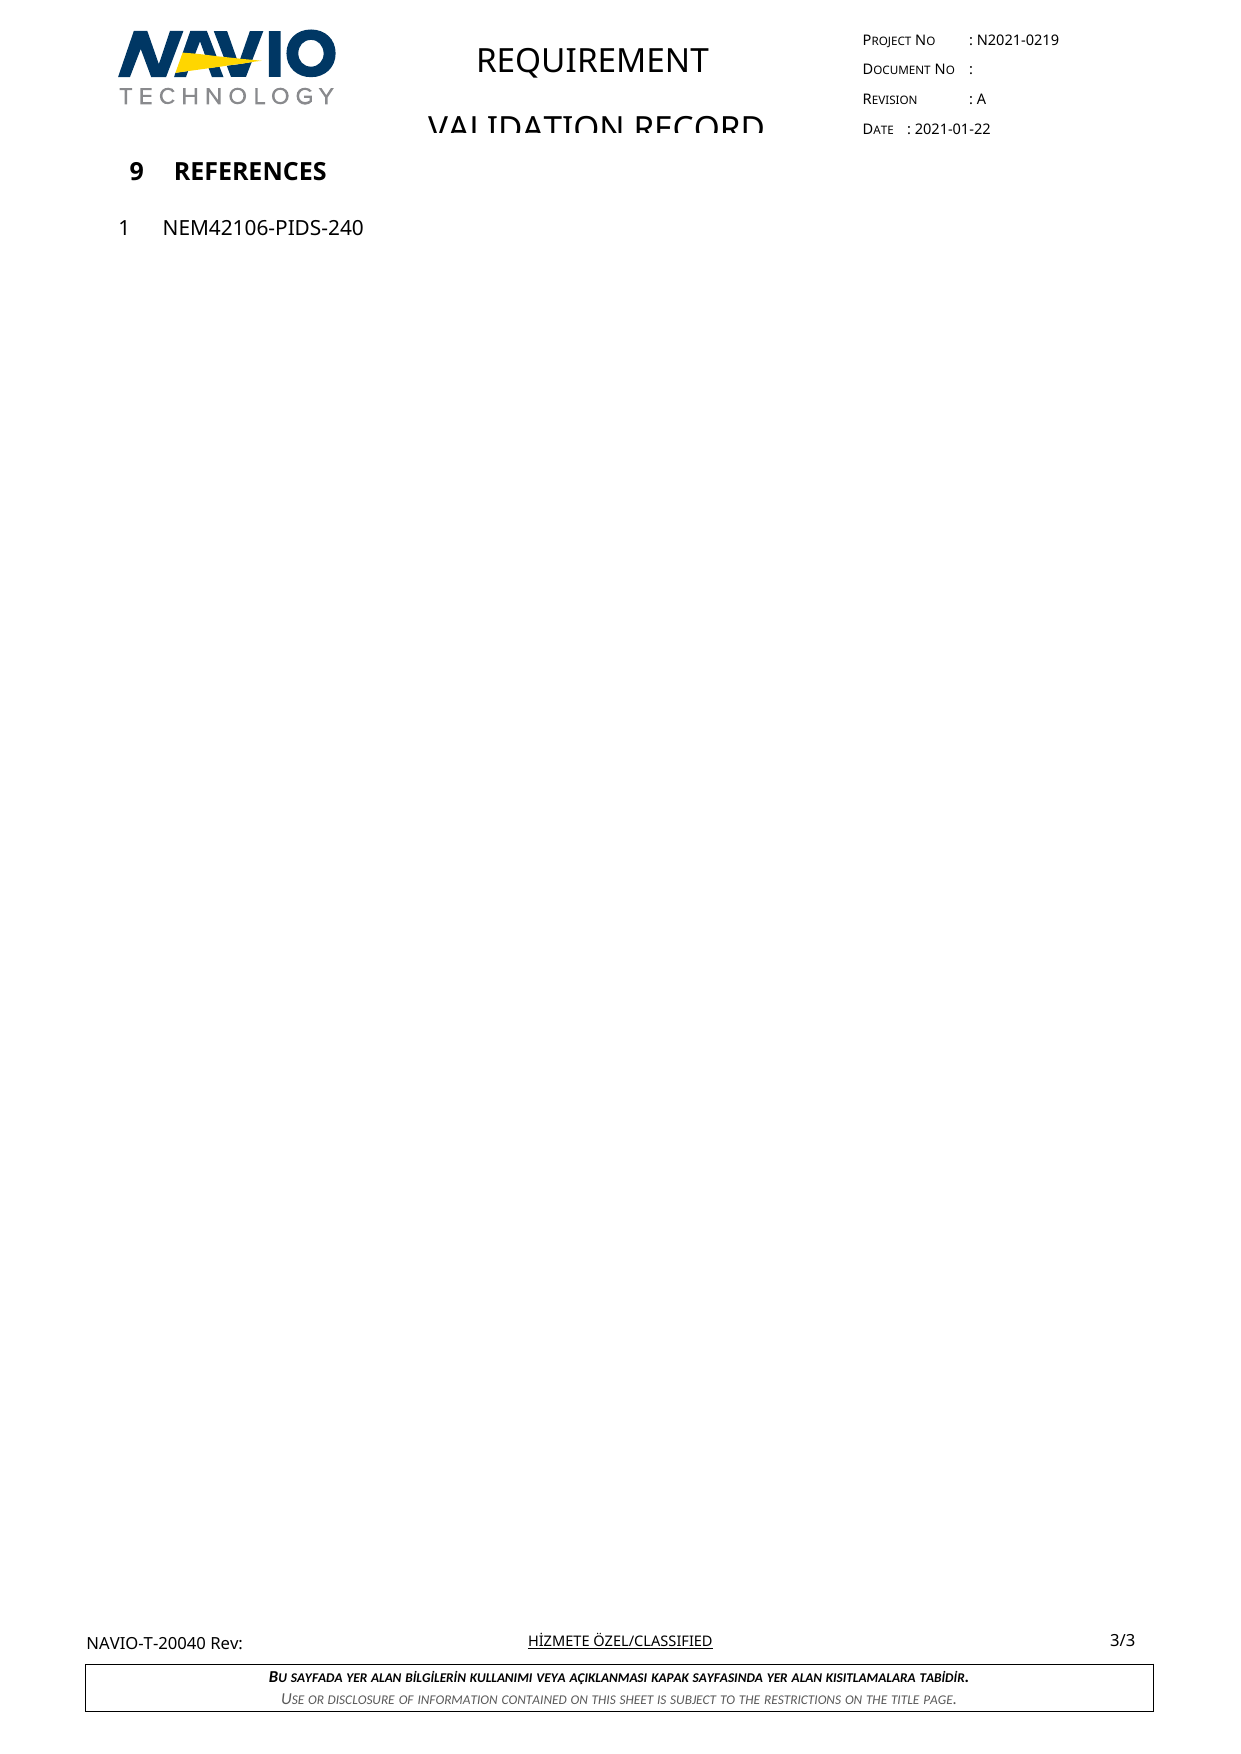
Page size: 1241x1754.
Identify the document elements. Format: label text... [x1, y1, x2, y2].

table_cell REFERENCES [118, 154, 1078, 200]
text NEM42106-PIDS-240 [118, 213, 1122, 241]
